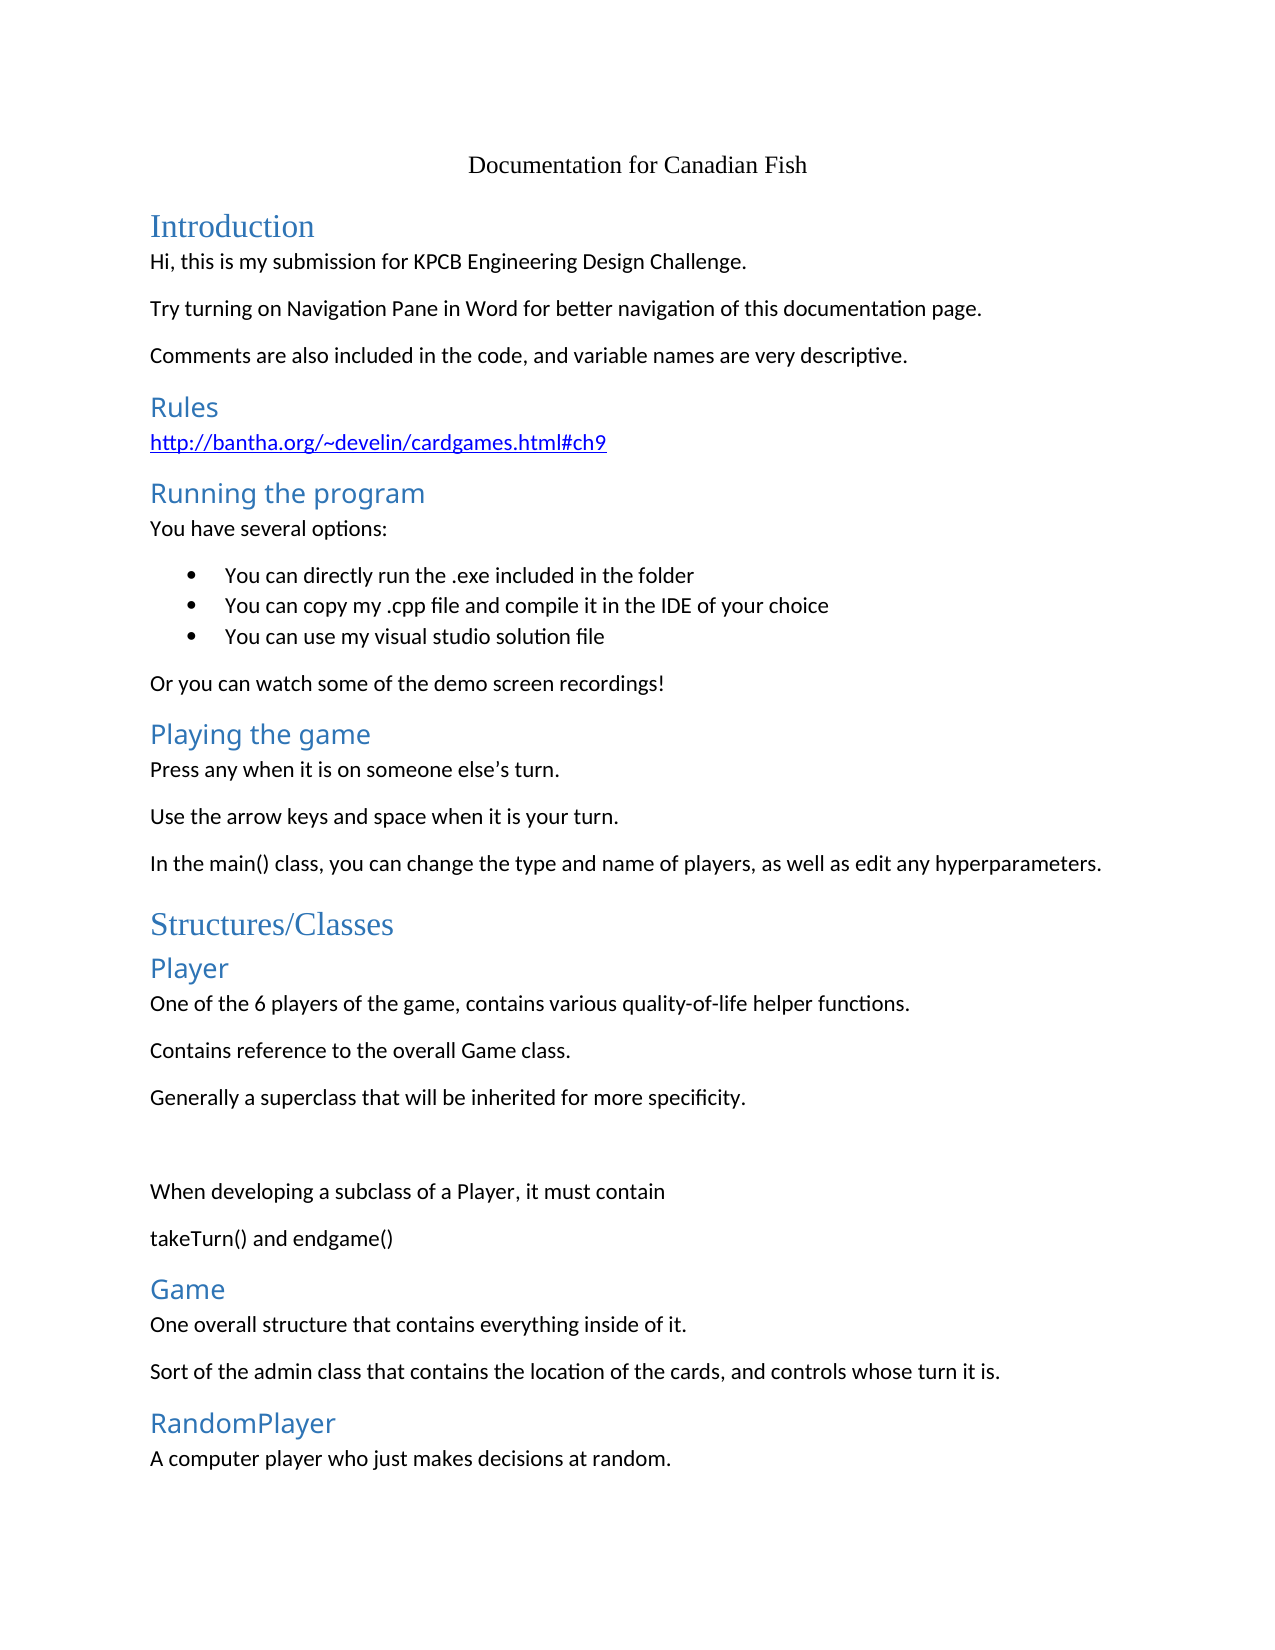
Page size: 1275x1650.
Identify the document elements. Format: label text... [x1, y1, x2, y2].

text takeTurn() and endgame() [150, 1224, 1125, 1252]
text One overall structure that contains everything inside of it. [150, 1311, 1125, 1339]
text Try turning on Navigation Pane in Word for better navigation of this documentation page. [150, 294, 1125, 322]
text Or you can watch some of the demo screen recordings! [150, 669, 1125, 697]
subtitle Game [150, 1271, 1125, 1308]
subtitle Rules [150, 388, 1125, 425]
subtitle Structures/Classes [150, 904, 1125, 943]
text Documentation for Canadian Fish [150, 150, 1125, 179]
text When developing a subclass of a Player, it must contain [150, 1177, 1125, 1205]
subtitle Playing the game [150, 716, 1125, 752]
text In the main() class, you can change the type and name of players, as well as edit any hyperparameters. [150, 849, 1125, 877]
subtitle Running the program [150, 475, 1125, 512]
list You can copy my .cpp file and compile it in the IDE of your choice [187, 592, 1125, 619]
list You can directly run the .exe included in the folder [187, 561, 1125, 589]
text One of the 6 players of the game, contains various quality-of-life helper functions. [150, 989, 1125, 1018]
text Contains reference to the overall Game class. [150, 1036, 1125, 1064]
text Hi, this is my submission for KPCB Engineering Design Challenge. [150, 247, 1125, 275]
text Press any when it is on someone else’s turn. [150, 755, 1125, 783]
list You can use my visual studio solution file [187, 622, 1125, 650]
text Use the arrow keys and space when it is your turn. [150, 802, 1125, 830]
text http://bantha.org/~develin/cardgames.html#ch9 [150, 428, 1125, 456]
text You have several options: [150, 514, 1125, 542]
subtitle Introduction [150, 206, 1125, 244]
subtitle RandomPlayer [150, 1404, 1125, 1441]
subtitle Player [150, 950, 1125, 987]
text A computer player who just makes decisions at random. [150, 1444, 1125, 1472]
text Comments are also included in the code, and variable names are very descriptive. [150, 341, 1125, 369]
text Generally a superclass that will be inherited for more specificity. [150, 1083, 1125, 1111]
text Sort of the admin class that contains the location of the cards, and controls whose turn it is. [150, 1357, 1125, 1386]
